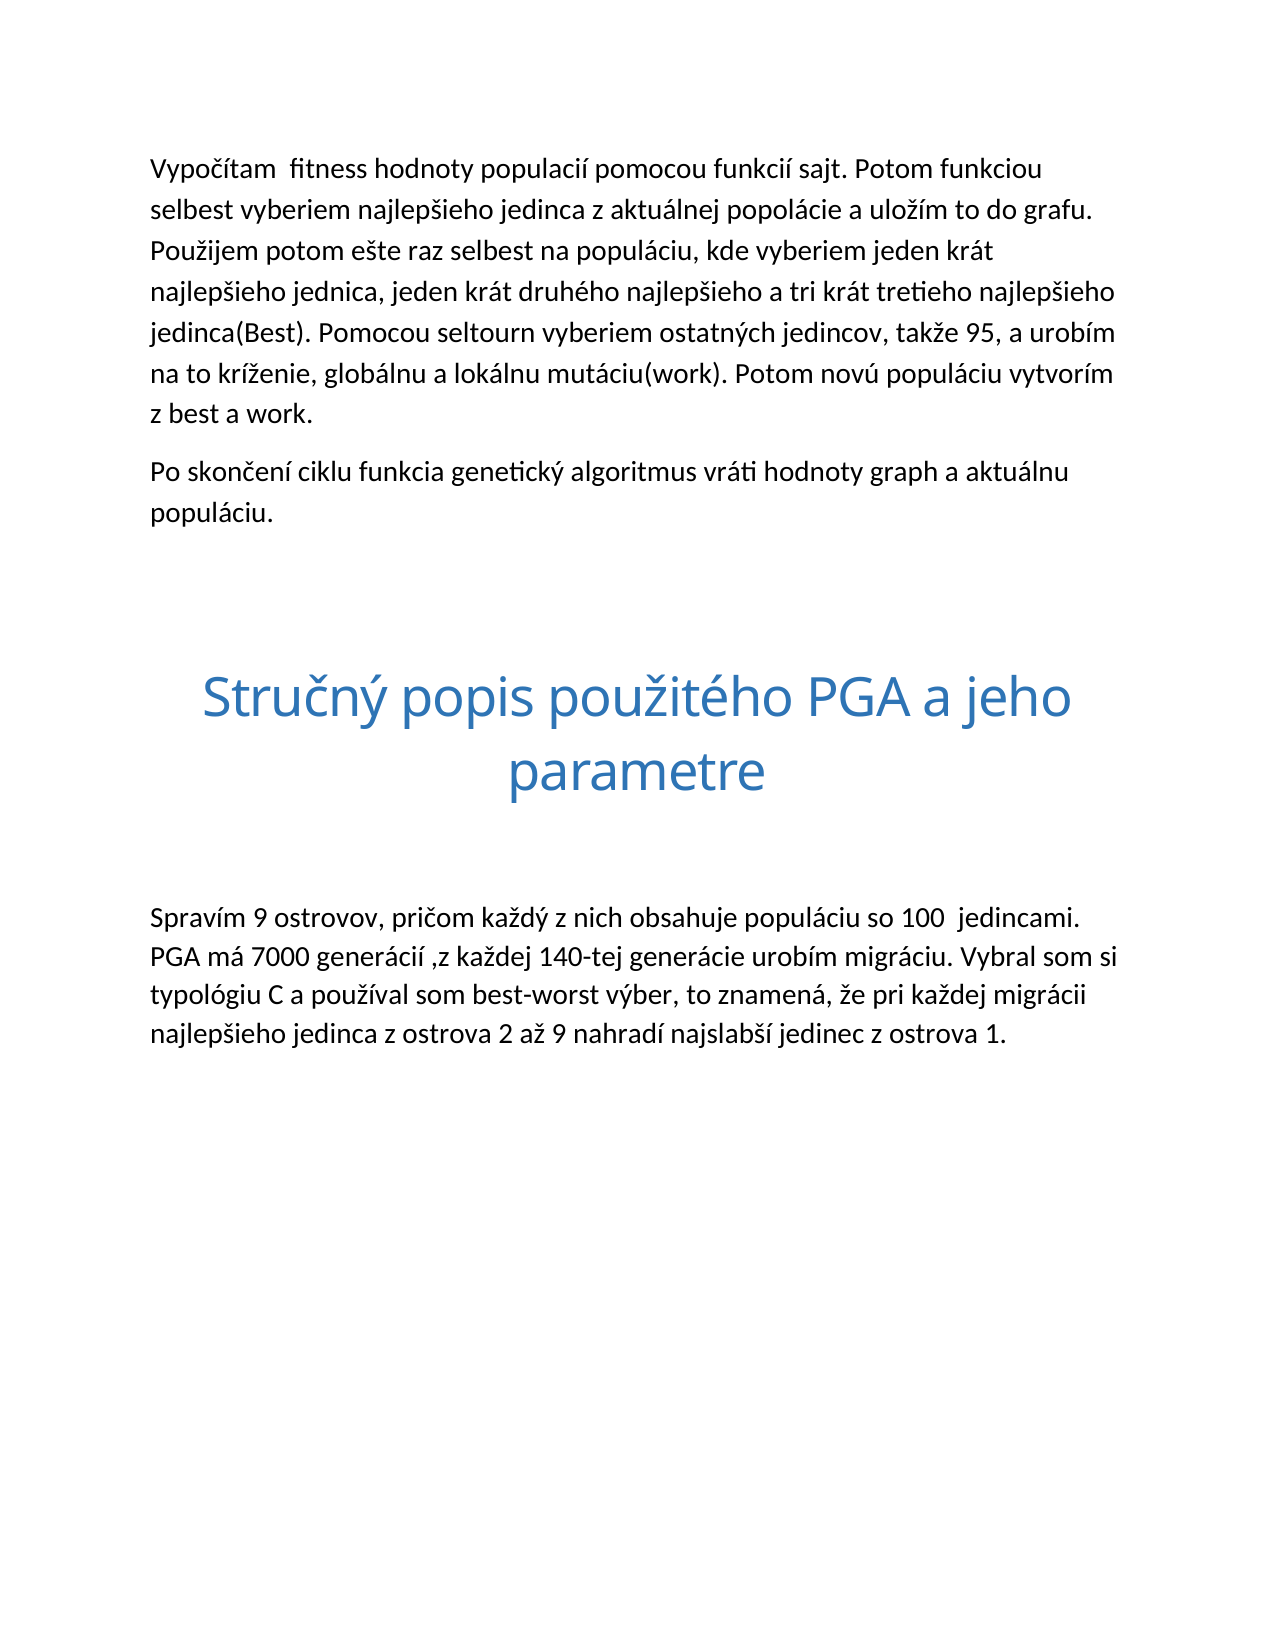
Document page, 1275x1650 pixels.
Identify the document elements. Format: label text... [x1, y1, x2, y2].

text Spravím 9 ostrovov, pričom každý z nich obsahuje populáciu so 100 jedincami. PGA má 7000 generácií ,z každej 140-tej generácie urobím migráciu. Vybral som si typológiu C a používal som best-worst výber, to znamená, že pri každej migrácii najlepšieho jedinca z ostrova 2 až 9 nahradí najslabší jedinec z ostrova 1. [150, 899, 1125, 1050]
text Vypočítam fitness hodnoty populacií pomocou funkcií sajt. Potom funkciou selbest vyberiem najlepšieho jedinca z aktuálnej popolácie a uložím to do grafu. Použijem potom ešte raz selbest na populáciu, kde vyberiem jeden krát najlepšieho jednica, jeden krát druhého najlepšieho a tri krát tretieho najlepšieho jedinca(Best). Pomocou seltourn vyberiem ostatných jedincov, takže 95, a urobím na to kríženie, globálnu a lokálnu mutáciu(work). Potom novú populáciu vytvorím z best a work. [150, 150, 1125, 431]
text Po skončení ciklu funkcia genetický algoritmus vráti hodnoty graph a aktuálnu populáciu. [150, 453, 1125, 530]
title Stručný popis použitého PGA a jeho parametre [150, 658, 1125, 806]
